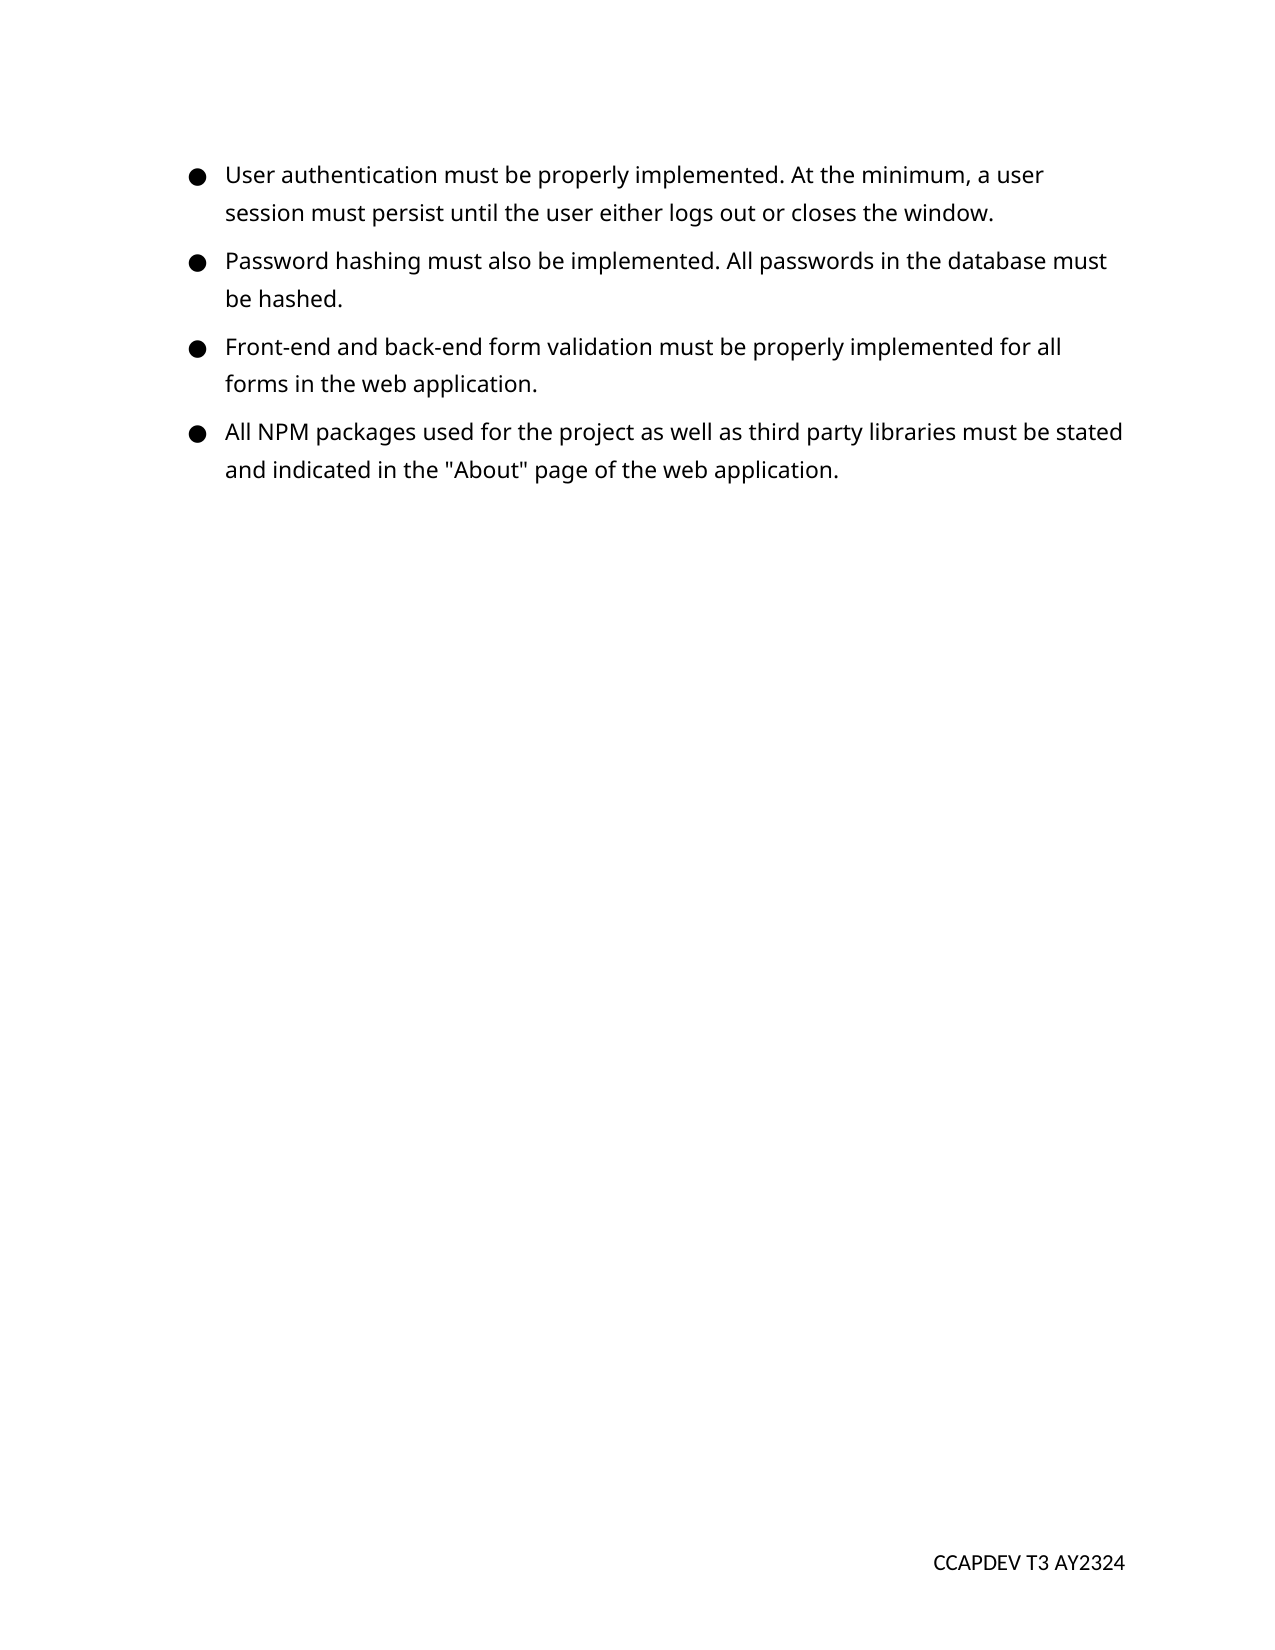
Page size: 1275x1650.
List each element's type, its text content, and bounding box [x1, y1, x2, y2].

list All NPM packages used for the project as well as third party libraries must be stated and indicated in the "About" page of the web application. [187, 407, 1125, 485]
list Password hashing must also be implemented. All passwords in the database must be hashed. [187, 236, 1125, 314]
list Front-end and back-end form validation must be properly implemented for all forms in the web application. [187, 321, 1125, 399]
list User authentication must be properly implemented. At the minimum, a user session must persist until the user either logs out or closes the window. [187, 150, 1125, 228]
